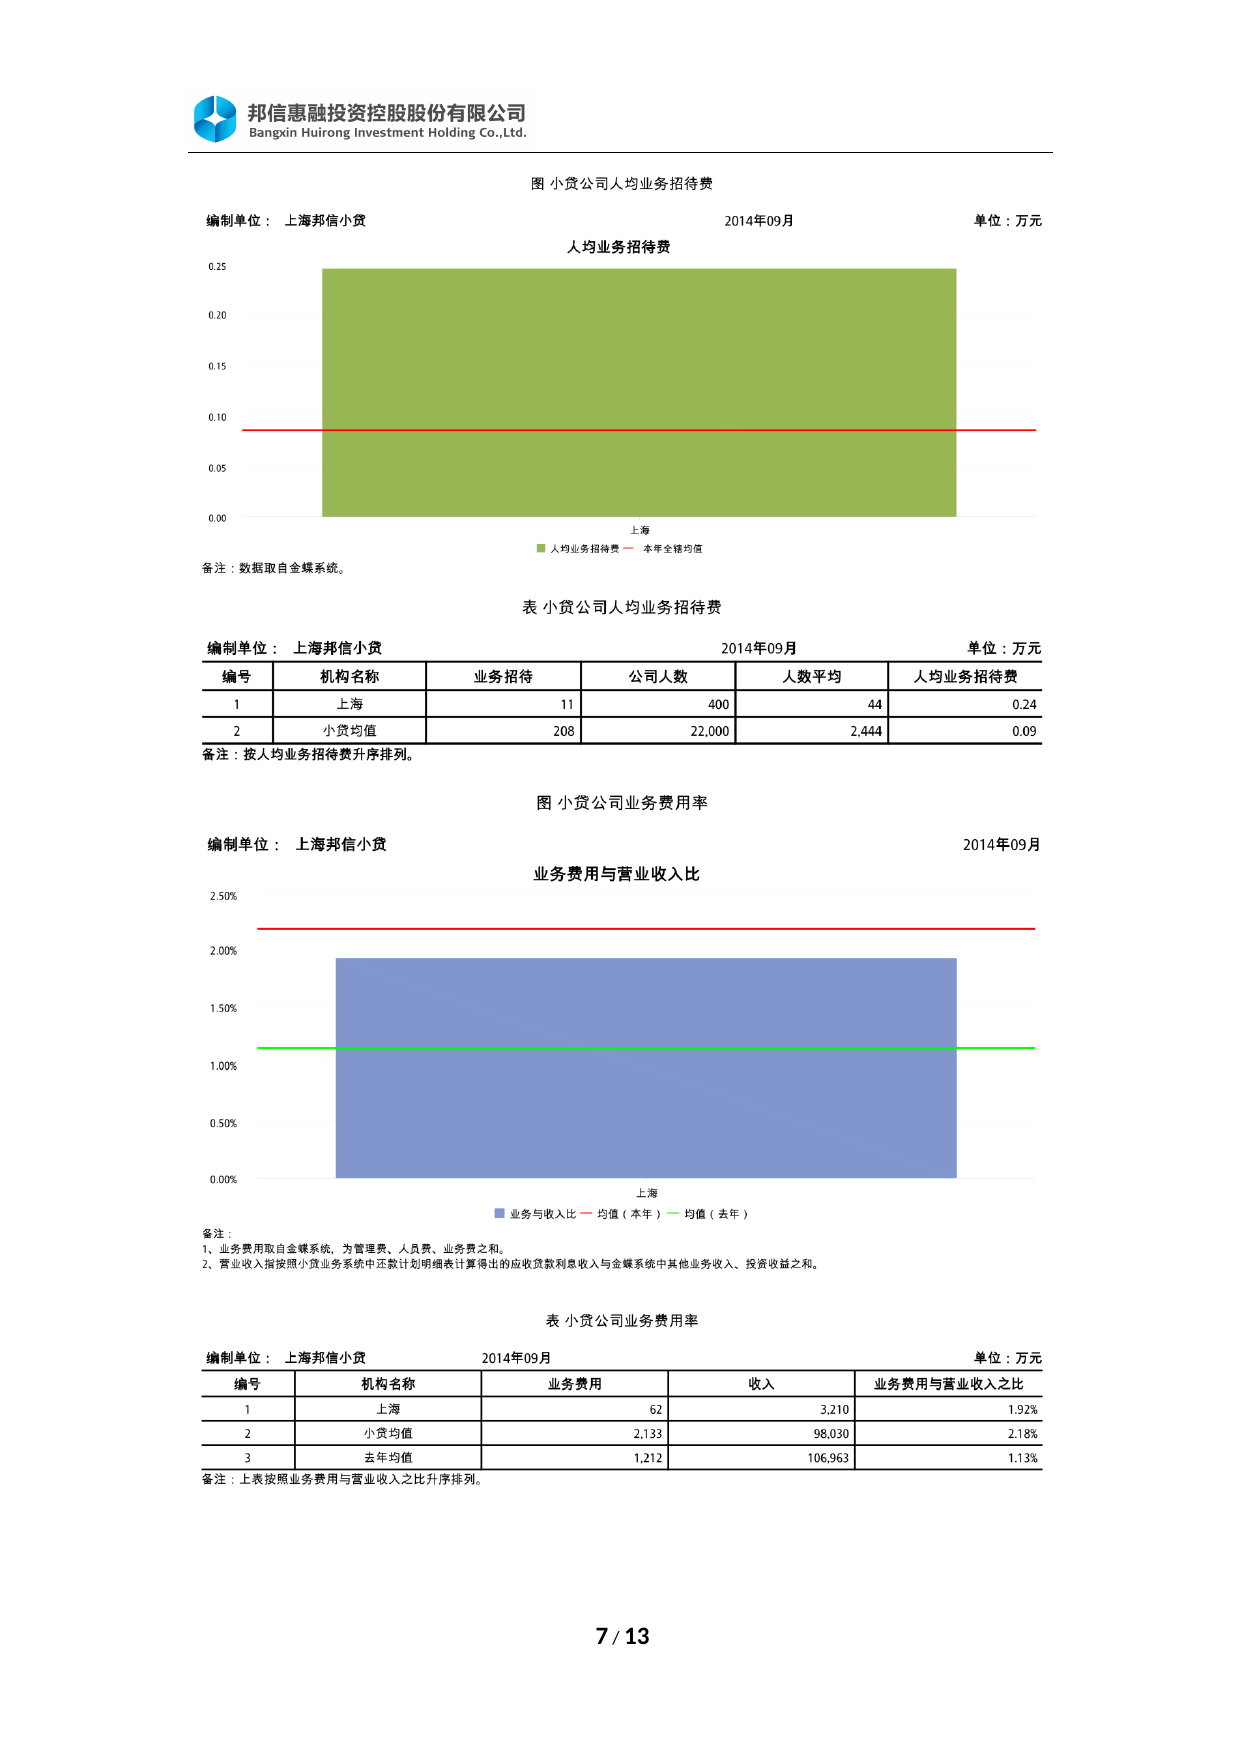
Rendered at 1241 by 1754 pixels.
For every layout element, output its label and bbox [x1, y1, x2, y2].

picture [187, 586, 1053, 767]
picture [187, 163, 1053, 583]
picture [187, 88, 533, 150]
picture [187, 1301, 1053, 1498]
picture [187, 781, 1053, 1280]
